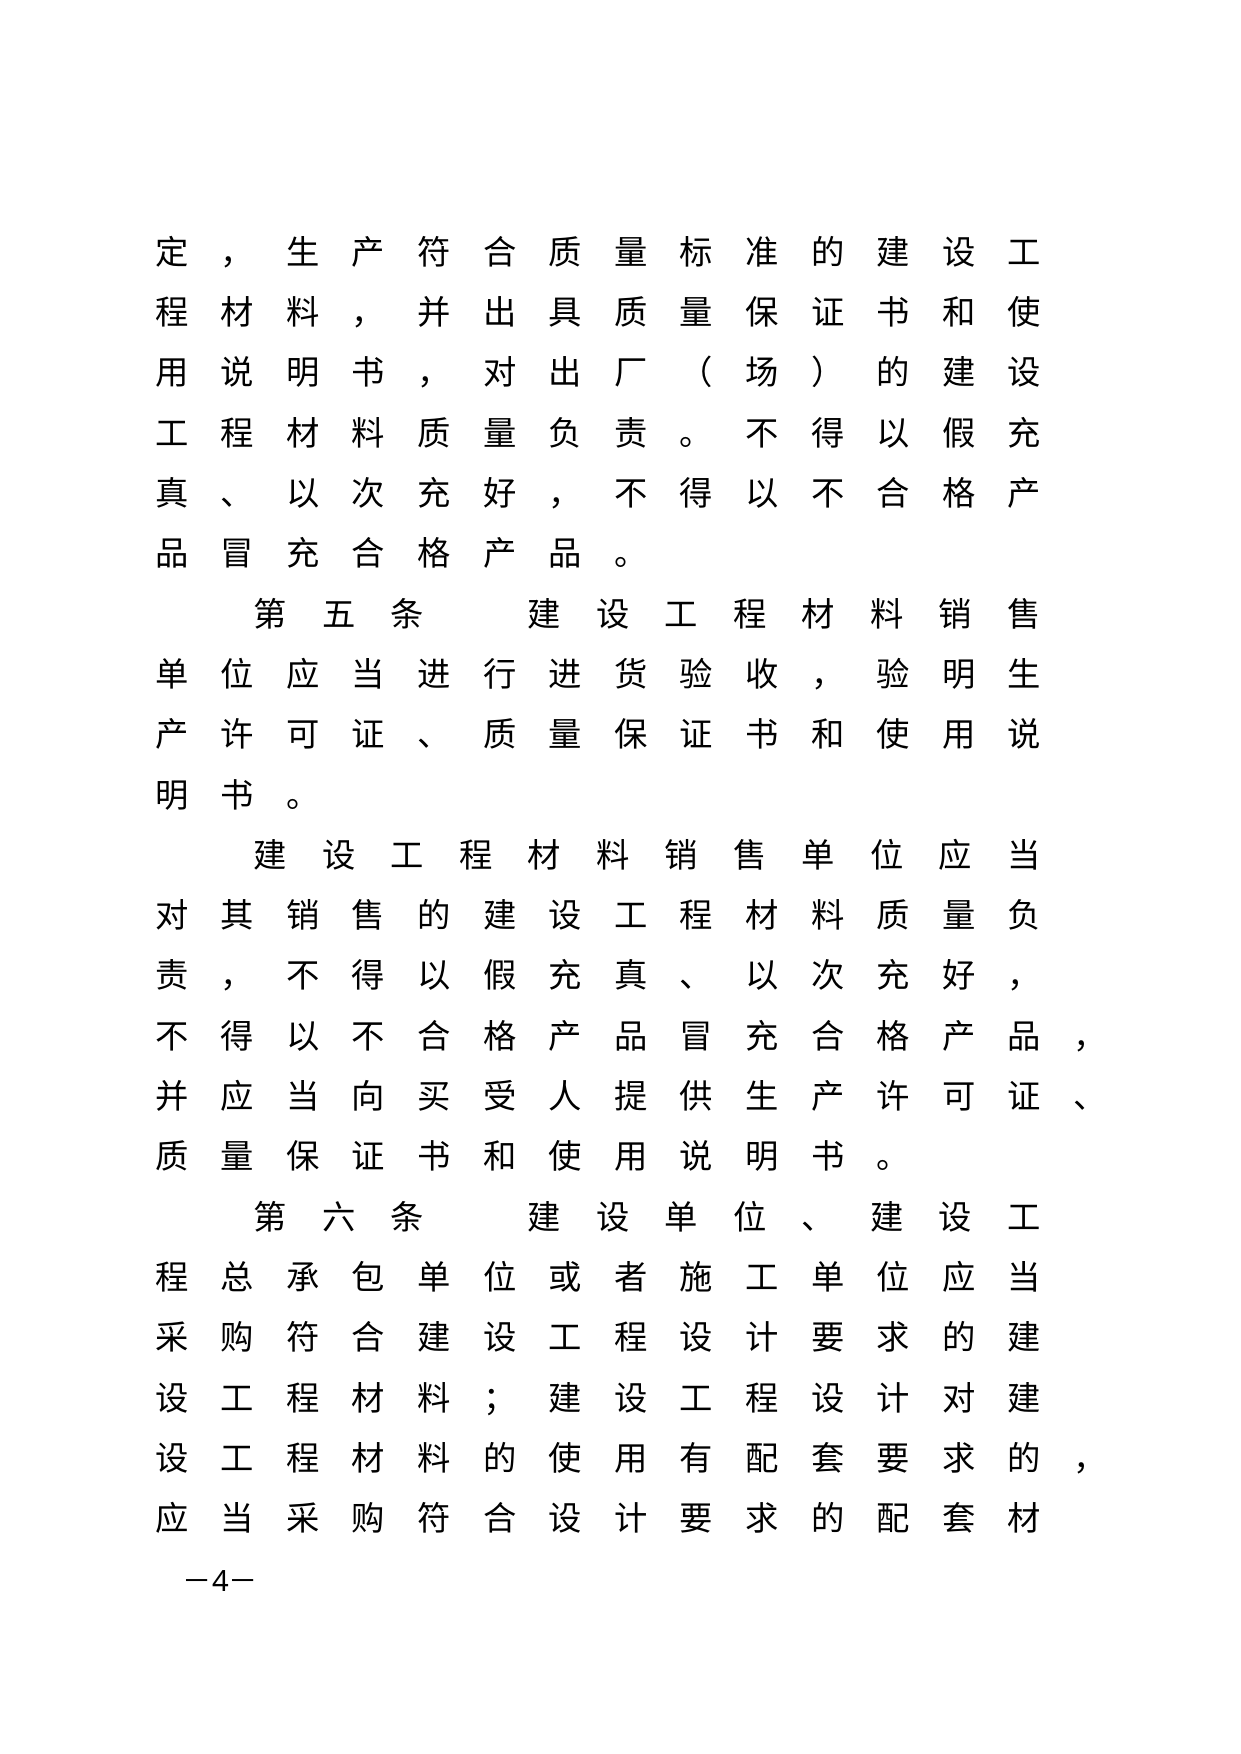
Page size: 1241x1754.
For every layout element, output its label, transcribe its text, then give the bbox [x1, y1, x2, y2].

text 第五条 建设工程材料销售单位应当进行进货验收，验明生产许可证、质量保证书和使用说明书。 [155, 581, 1073, 823]
text 建设工程材料销售单位应当对其销售的建设工程材料质量负责，不得以假充真、以次充好，不得以不合格产品冒充合格产品，并应当向买受人提供生产许可证、质量保证书和使用说明书。 [155, 823, 1073, 1184]
text 第四条 建设工程材料生产单位应当按照国家和本市有关规定，生产符合质量标准的建设工程材料，并出具质量保证书和使用说明书，对出厂（场）的建设工程材料质量负责。不得以假充真、以次充好，不得以不合格产品冒充合格产品。 [155, 219, 1073, 581]
text 第六条 建设单位、建设工程总承包单位或者施工单位应当采购符合建设工程设计要求的建设工程材料；建设工程设计对建设工程材料的使用有配套要求的，应当采购符合设计要求的配套材料。 [155, 1184, 1073, 1546]
